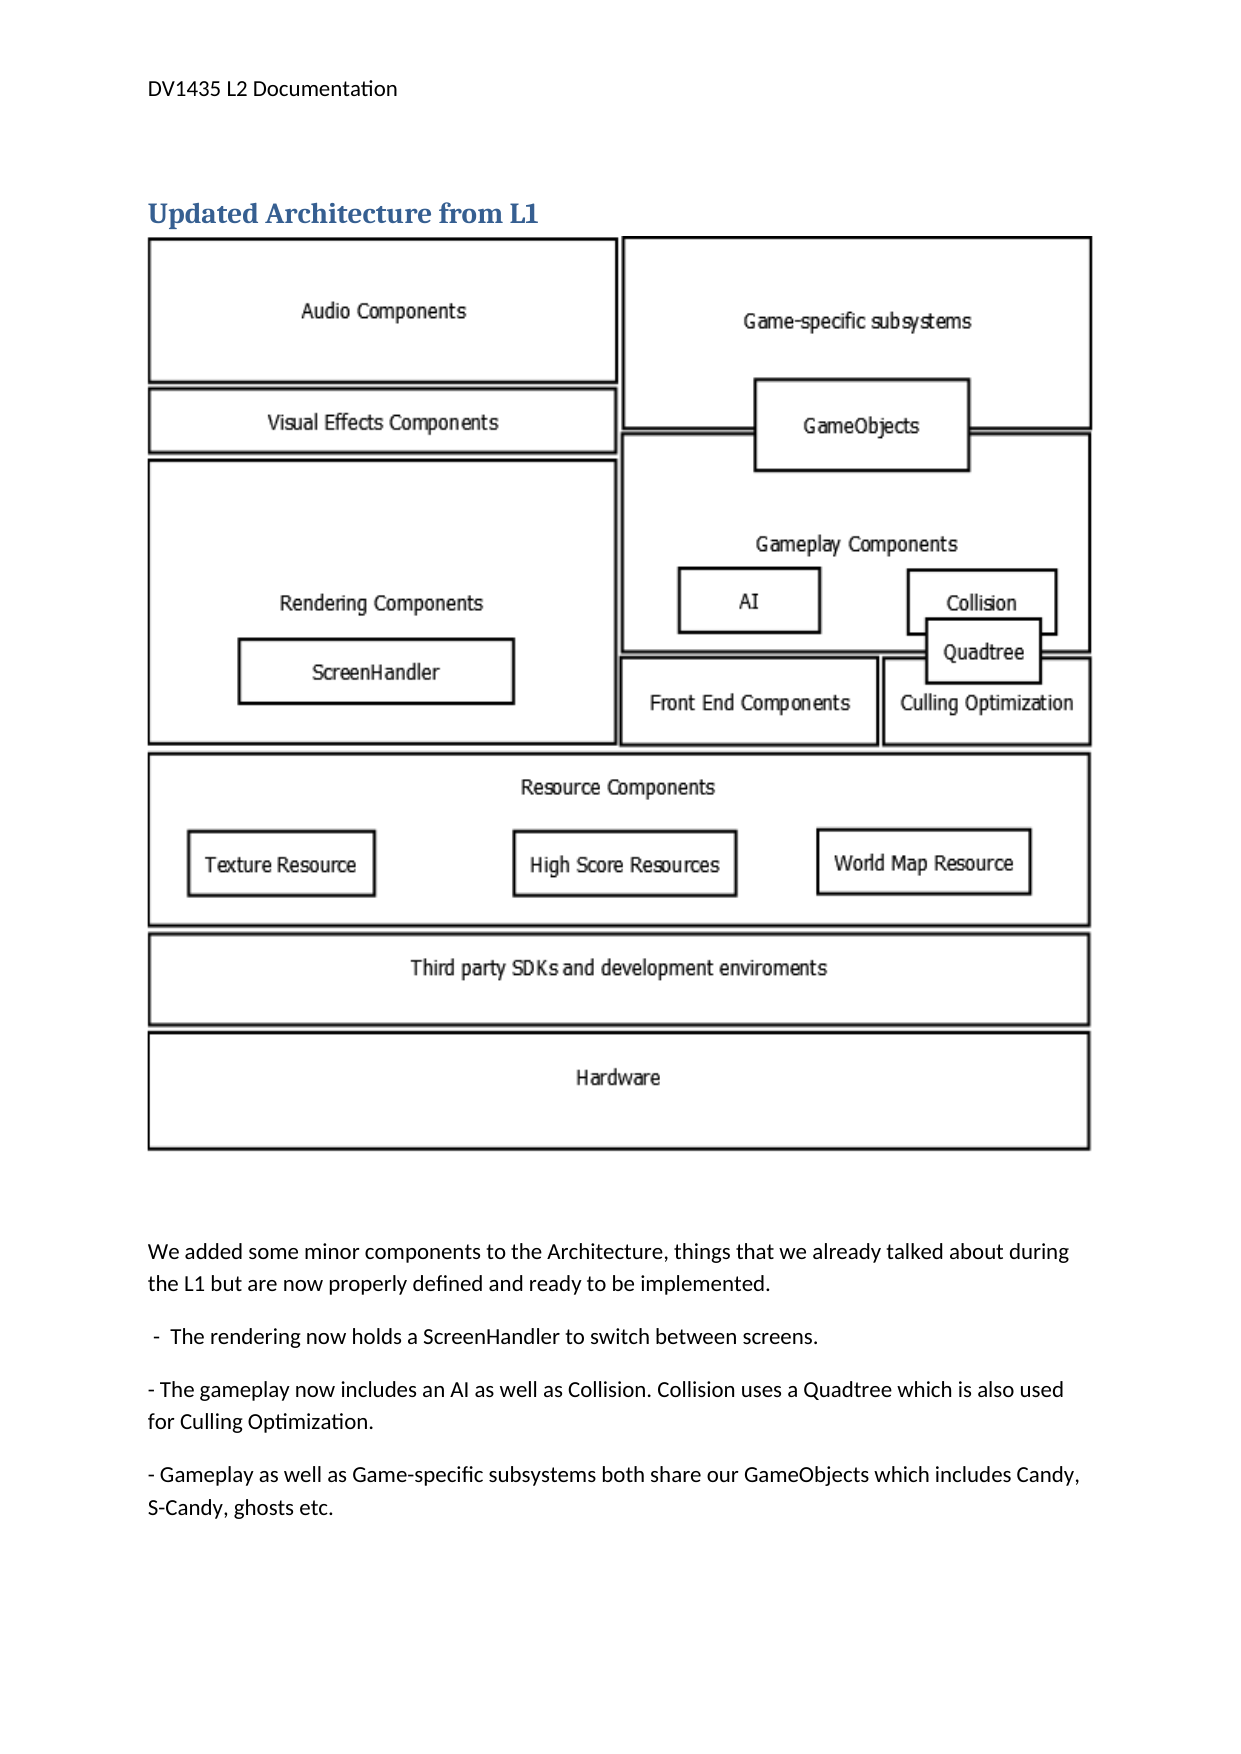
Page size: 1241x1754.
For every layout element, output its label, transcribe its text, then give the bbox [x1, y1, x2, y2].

text - Gameplay as well as Game-specific subsystems both share our GameObjects which includes Candy, S-Candy, ghosts etc. [148, 1461, 1093, 1521]
text - The rendering now holds a ScreenHandler to switch between screens. [148, 1322, 1093, 1350]
subtitle Updated Architecture from L1 [148, 198, 1093, 231]
text - The gameplay now includes an AI as well as Collision. Collision uses a Quadtree which is also used for Culling Optimization. [148, 1375, 1093, 1436]
picture [147, 236, 1093, 1212]
text We added some minor components to the Architecture, things that we already talked about during the L1 but are now properly defined and ready to be implemented. [148, 1237, 1093, 1297]
